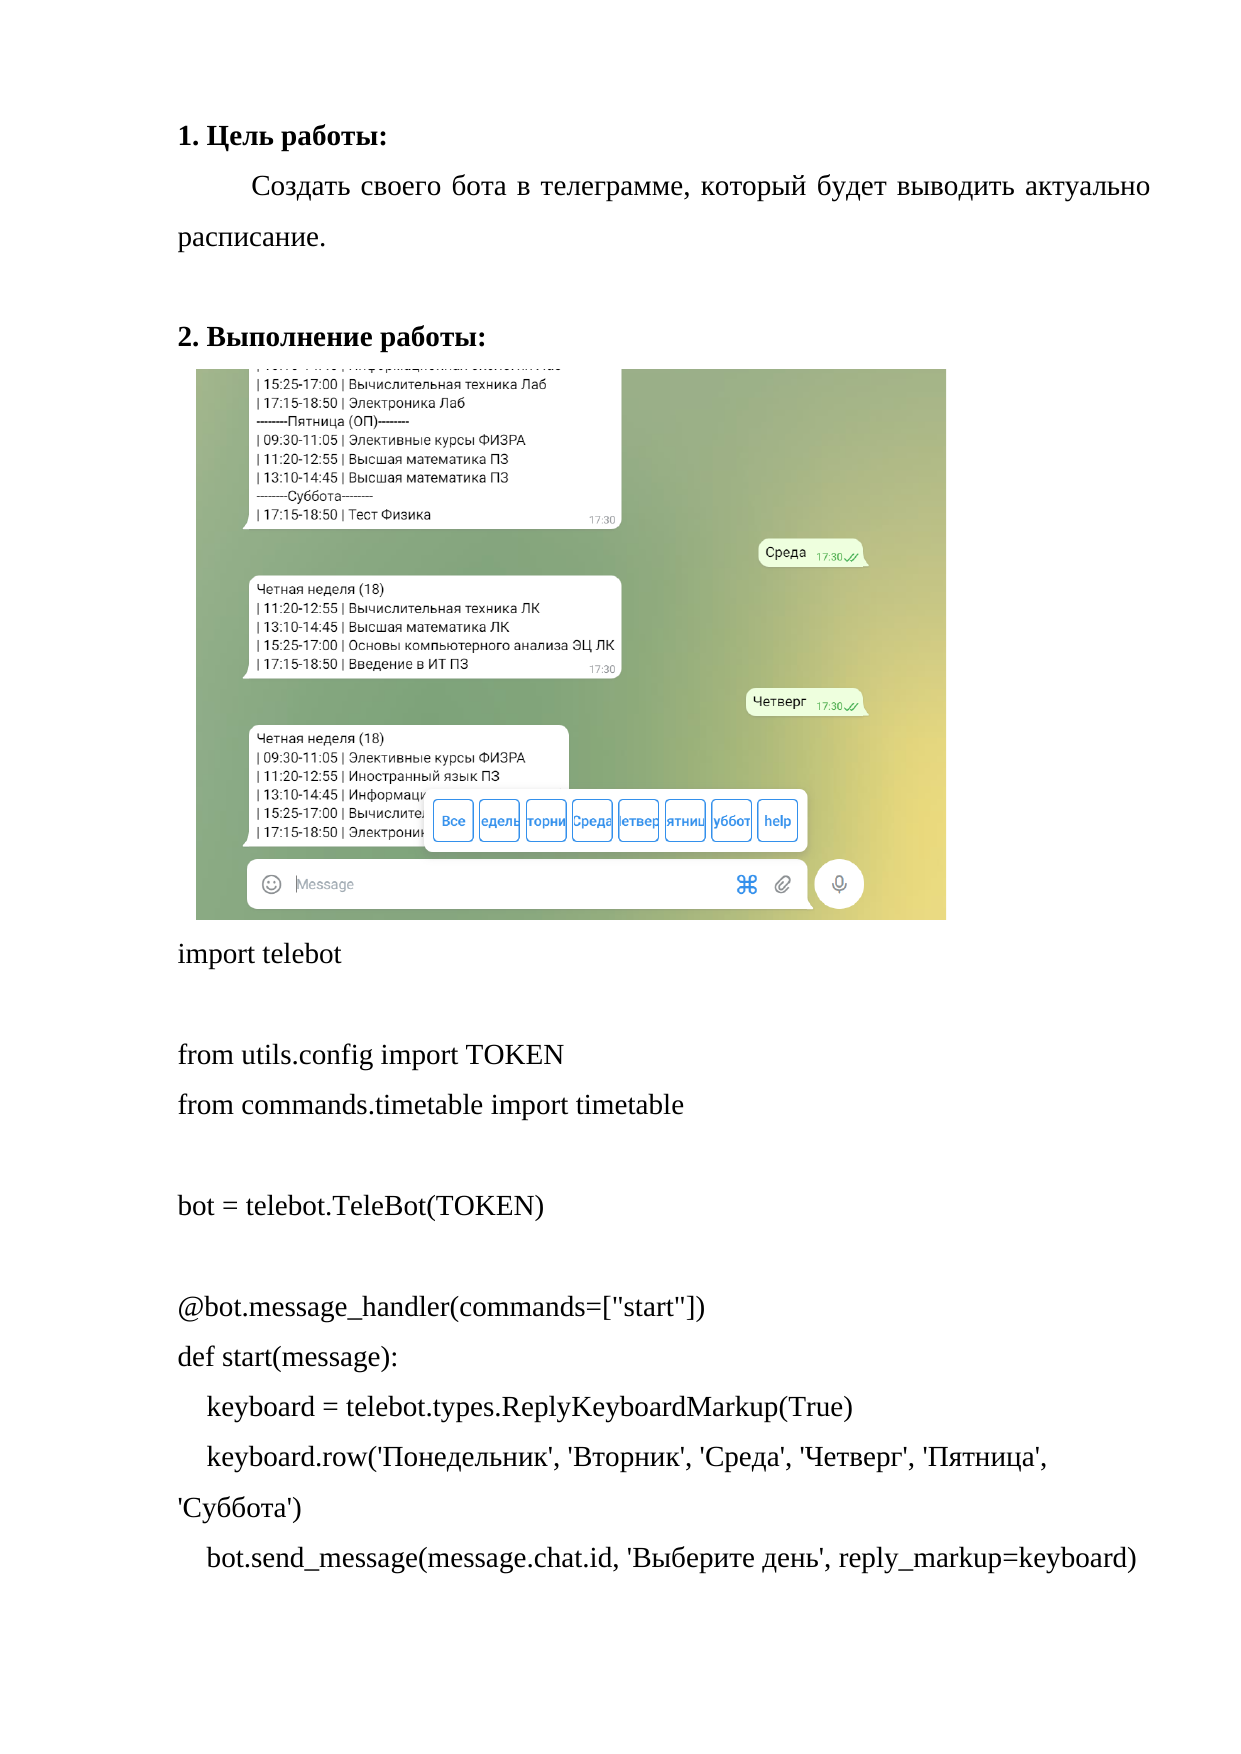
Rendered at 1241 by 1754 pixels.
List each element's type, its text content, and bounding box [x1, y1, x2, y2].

text keyboard.row('Понедельник', 'Вторник', 'Среда', 'Четверг', 'Пятница', 'Суббота') [177, 1439, 1152, 1523]
text @bot.message_handler(commands=["start"]) [177, 1289, 1152, 1322]
text from utils.config import TOKEN [177, 1037, 1152, 1071]
text Создать своего бота в телеграмме, который будет выводить актуально расписание. [177, 168, 1152, 252]
text def start(message): [177, 1339, 1152, 1372]
text 1. Цель работы: [177, 118, 1152, 152]
text import telebot [177, 936, 1152, 970]
text bot.send_message(message.chat.id, 'Выберите день', reply_markup=keyboard) [177, 1540, 1152, 1574]
text keyboard = telebot.types.ReplyKeyboardMarkup(True) [177, 1389, 1152, 1423]
text from commands.timetable import timetable [177, 1087, 1152, 1121]
text bot = telebot.TeleBot(TOKEN) [177, 1188, 1152, 1222]
text 2. Выполнение работы: [177, 319, 1152, 353]
